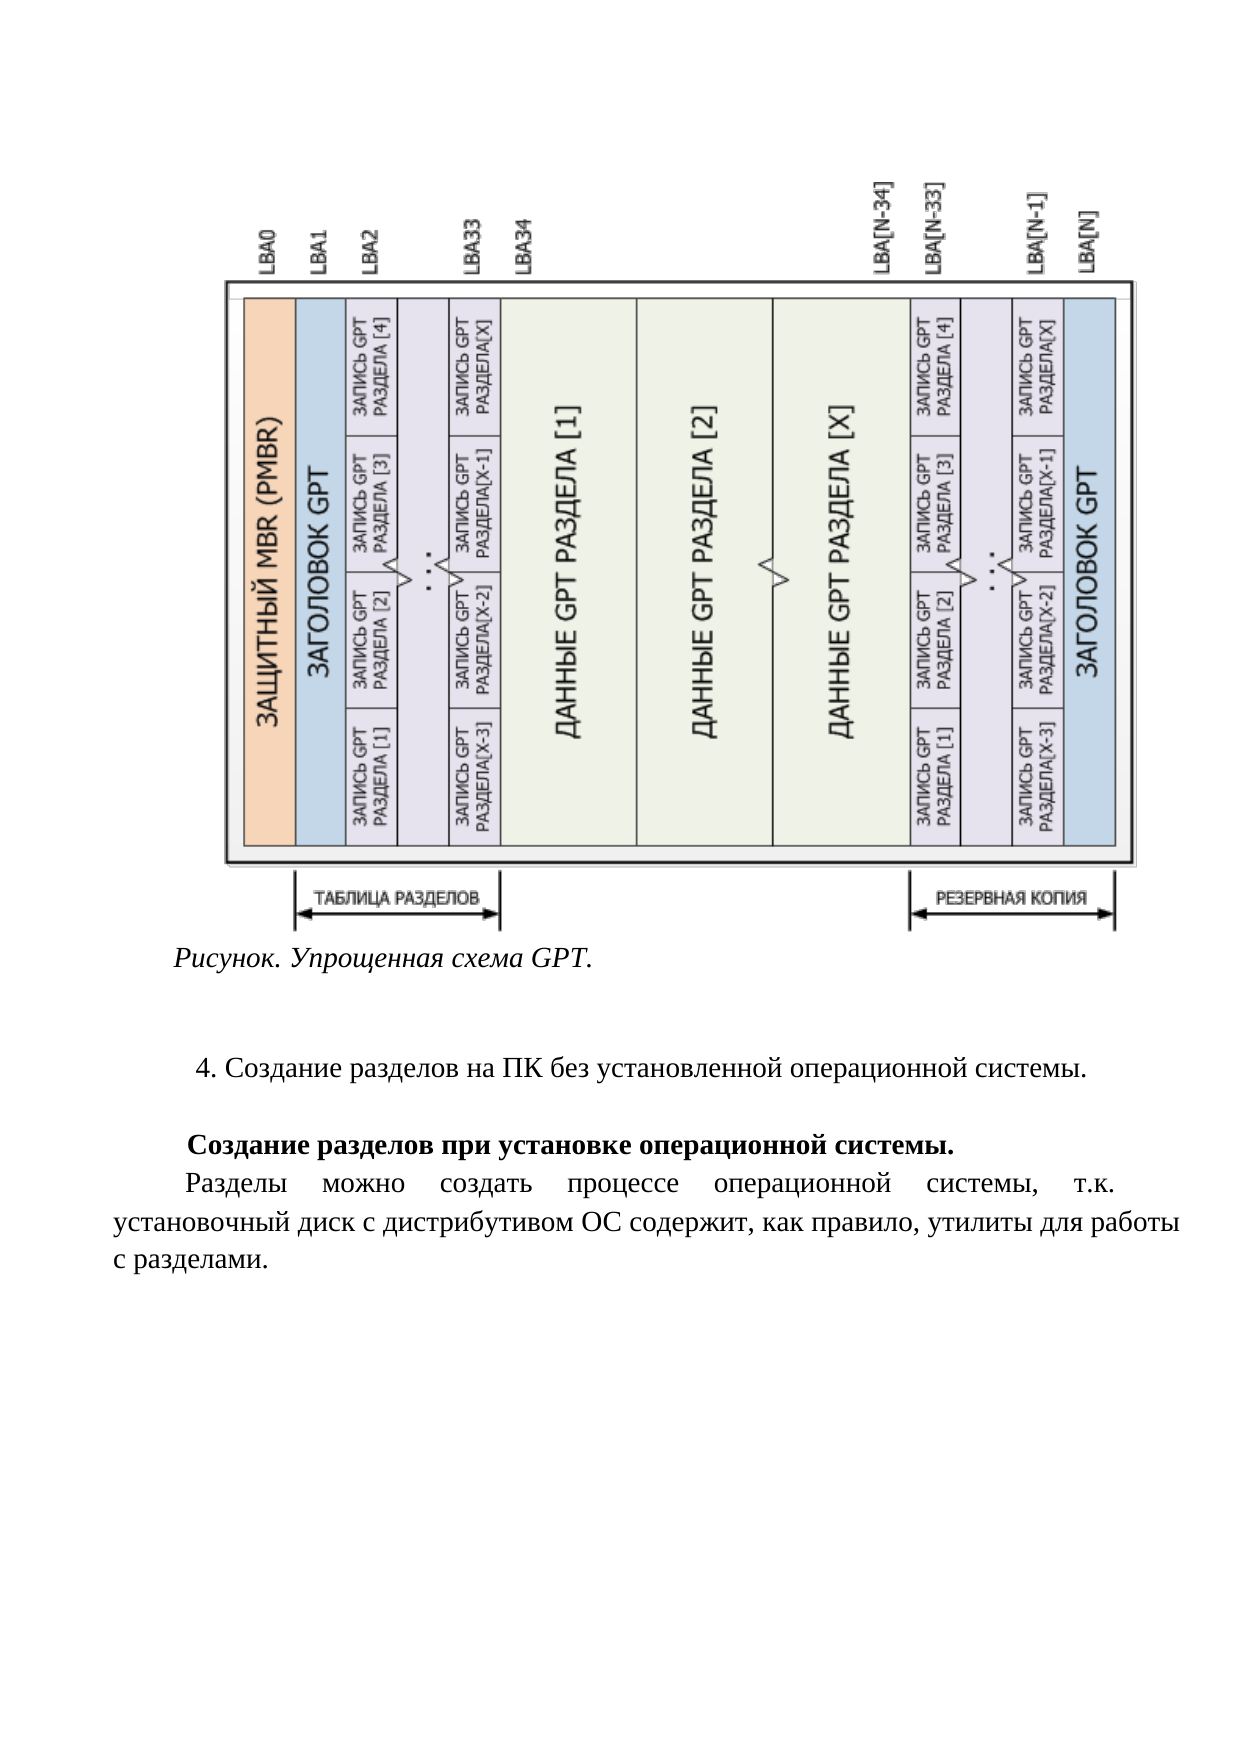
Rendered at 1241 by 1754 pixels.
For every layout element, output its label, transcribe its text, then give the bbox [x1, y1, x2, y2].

text Разделы можно создать процессе операционной системы, т.к. [108, 1166, 1207, 1199]
text установочный диск с дистрибутивом ОС содержит, как правило, утилиты для работы с разделами. [113, 1204, 1181, 1274]
text Создание разделов при установке операционной системы. [187, 1127, 1207, 1161]
text 4. Создание разделов на ПК без установленной операционной системы. [188, 1050, 1207, 1083]
picture [181, 182, 1179, 933]
text Рисунок. Упрощенная схема GPT. [173, 940, 1181, 973]
